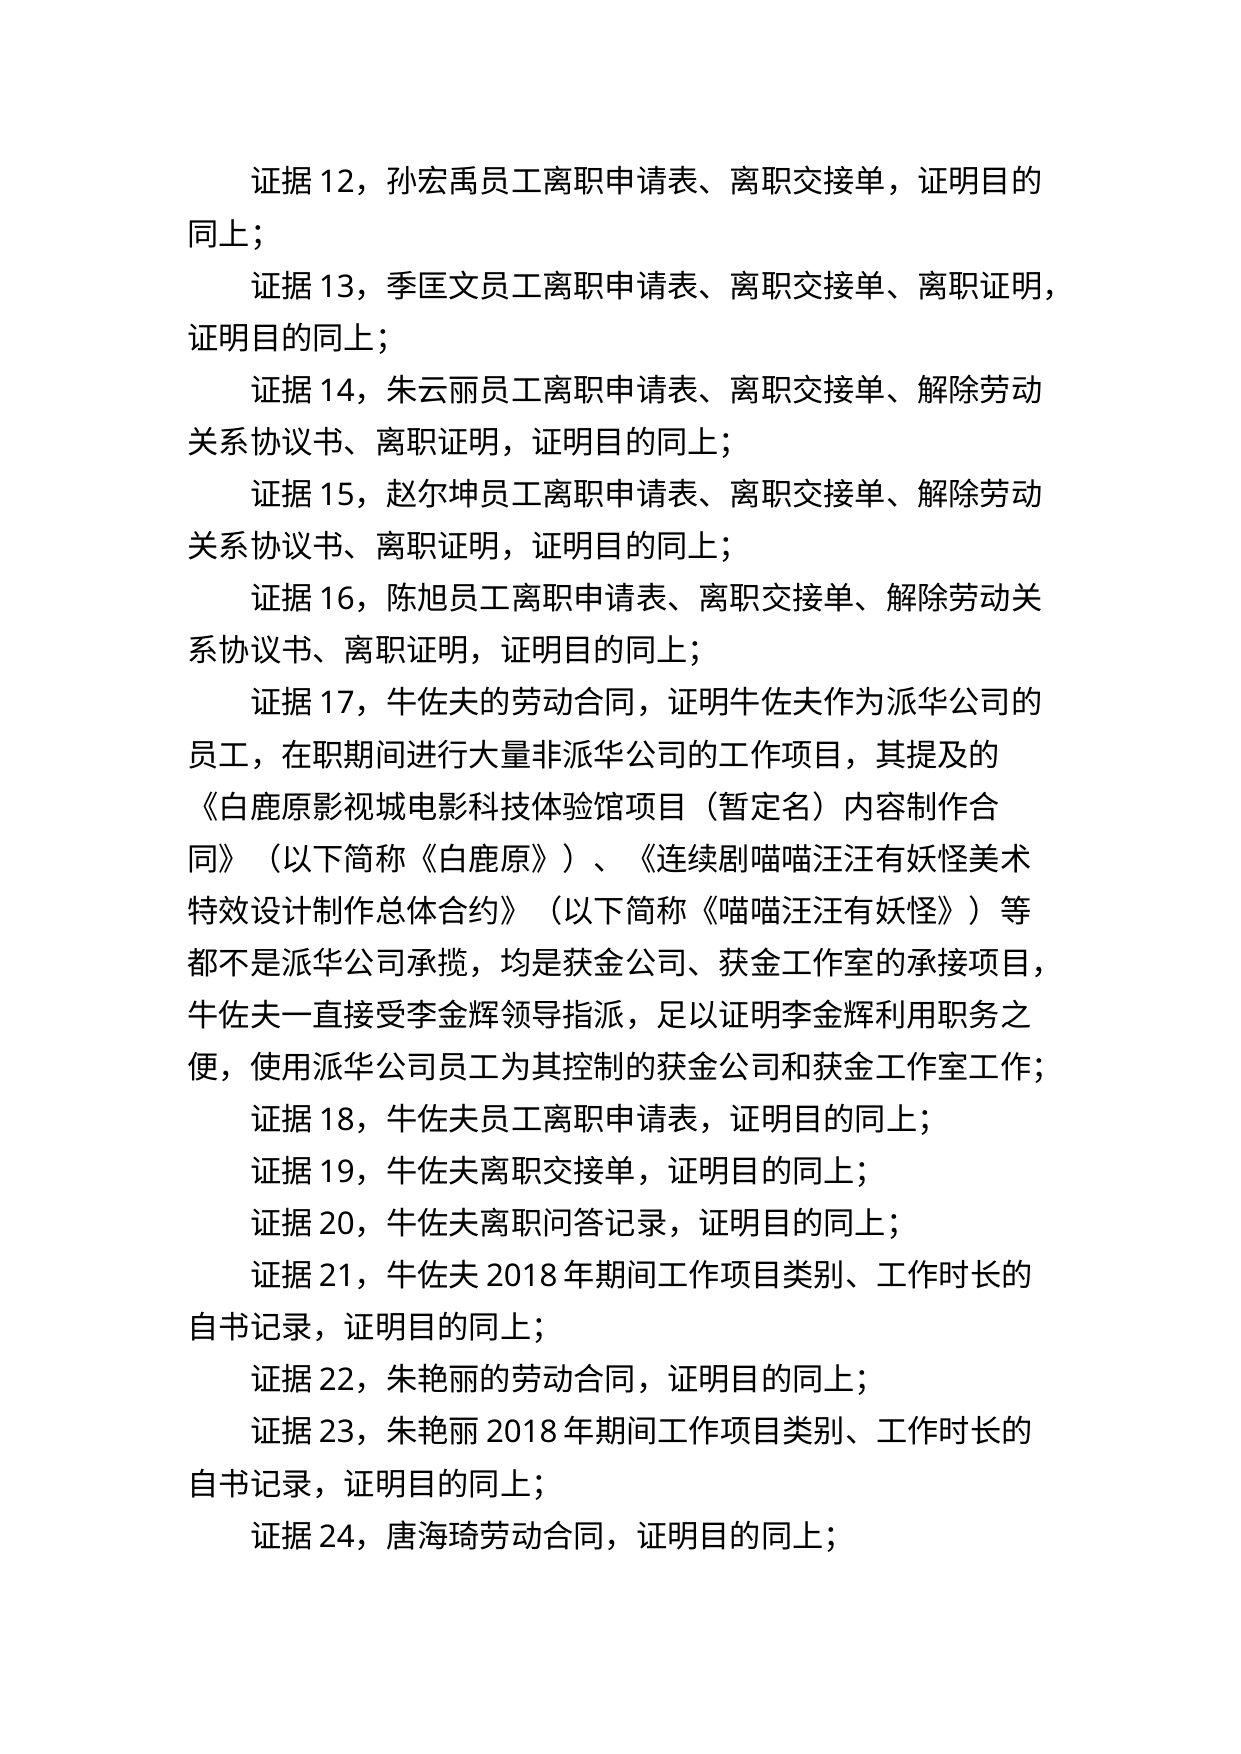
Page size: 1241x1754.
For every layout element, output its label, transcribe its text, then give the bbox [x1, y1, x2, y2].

text 证据23，朱艳丽2018年期间工作项目类别、工作时长的自书记录，证明目的同上； [187, 1400, 1053, 1504]
text 证据17，牛佐夫的劳动合同，证明牛佐夫作为派华公司的员工，在职期间进行大量非派华公司的工作项目，其提及的《白鹿原影视城电影科技体验馆项目（暂定名）内容制作合同》（以下简称《白鹿原》）、《连续剧喵喵汪汪有妖怪美术特效设计制作总体合约》（以下简称《喵喵汪汪有妖怪》）等都不是派华公司承揽，均是获金公司、获金工作室的承接项目，牛佐夫一直接受李金辉领导指派，足以证明李金辉利用职务之便，使用派华公司员工为其控制的获金公司和获金工作室工作； [187, 671, 1053, 1087]
text 证据14，朱云丽员工离职申请表、离职交接单、解除劳动关系协议书、离职证明，证明目的同上； [187, 358, 1053, 462]
text 证据20，牛佐夫离职问答记录，证明目的同上； [187, 1192, 1053, 1244]
text 证据24，唐海琦劳动合同，证明目的同上； [187, 1504, 1053, 1556]
text 证据18，牛佐夫员工离职申请表，证明目的同上； [187, 1087, 1053, 1139]
text 证据16，陈旭员工离职申请表、离职交接单、解除劳动关系协议书、离职证明，证明目的同上； [187, 567, 1053, 671]
text 证据12，孙宏禹员工离职申请表、离职交接单，证明目的同上； [187, 150, 1053, 254]
text 证据19，牛佐夫离职交接单，证明目的同上； [187, 1139, 1053, 1192]
text 证据21，牛佐夫2018年期间工作项目类别、工作时长的自书记录，证明目的同上； [187, 1244, 1053, 1348]
text 证据15，赵尔坤员工离职申请表、离职交接单、解除劳动关系协议书、离职证明，证明目的同上； [187, 462, 1053, 567]
text 证据22，朱艳丽的劳动合同，证明目的同上； [187, 1348, 1053, 1400]
text 证据13，季匡文员工离职申请表、离职交接单、离职证明，证明目的同上； [187, 254, 1053, 358]
